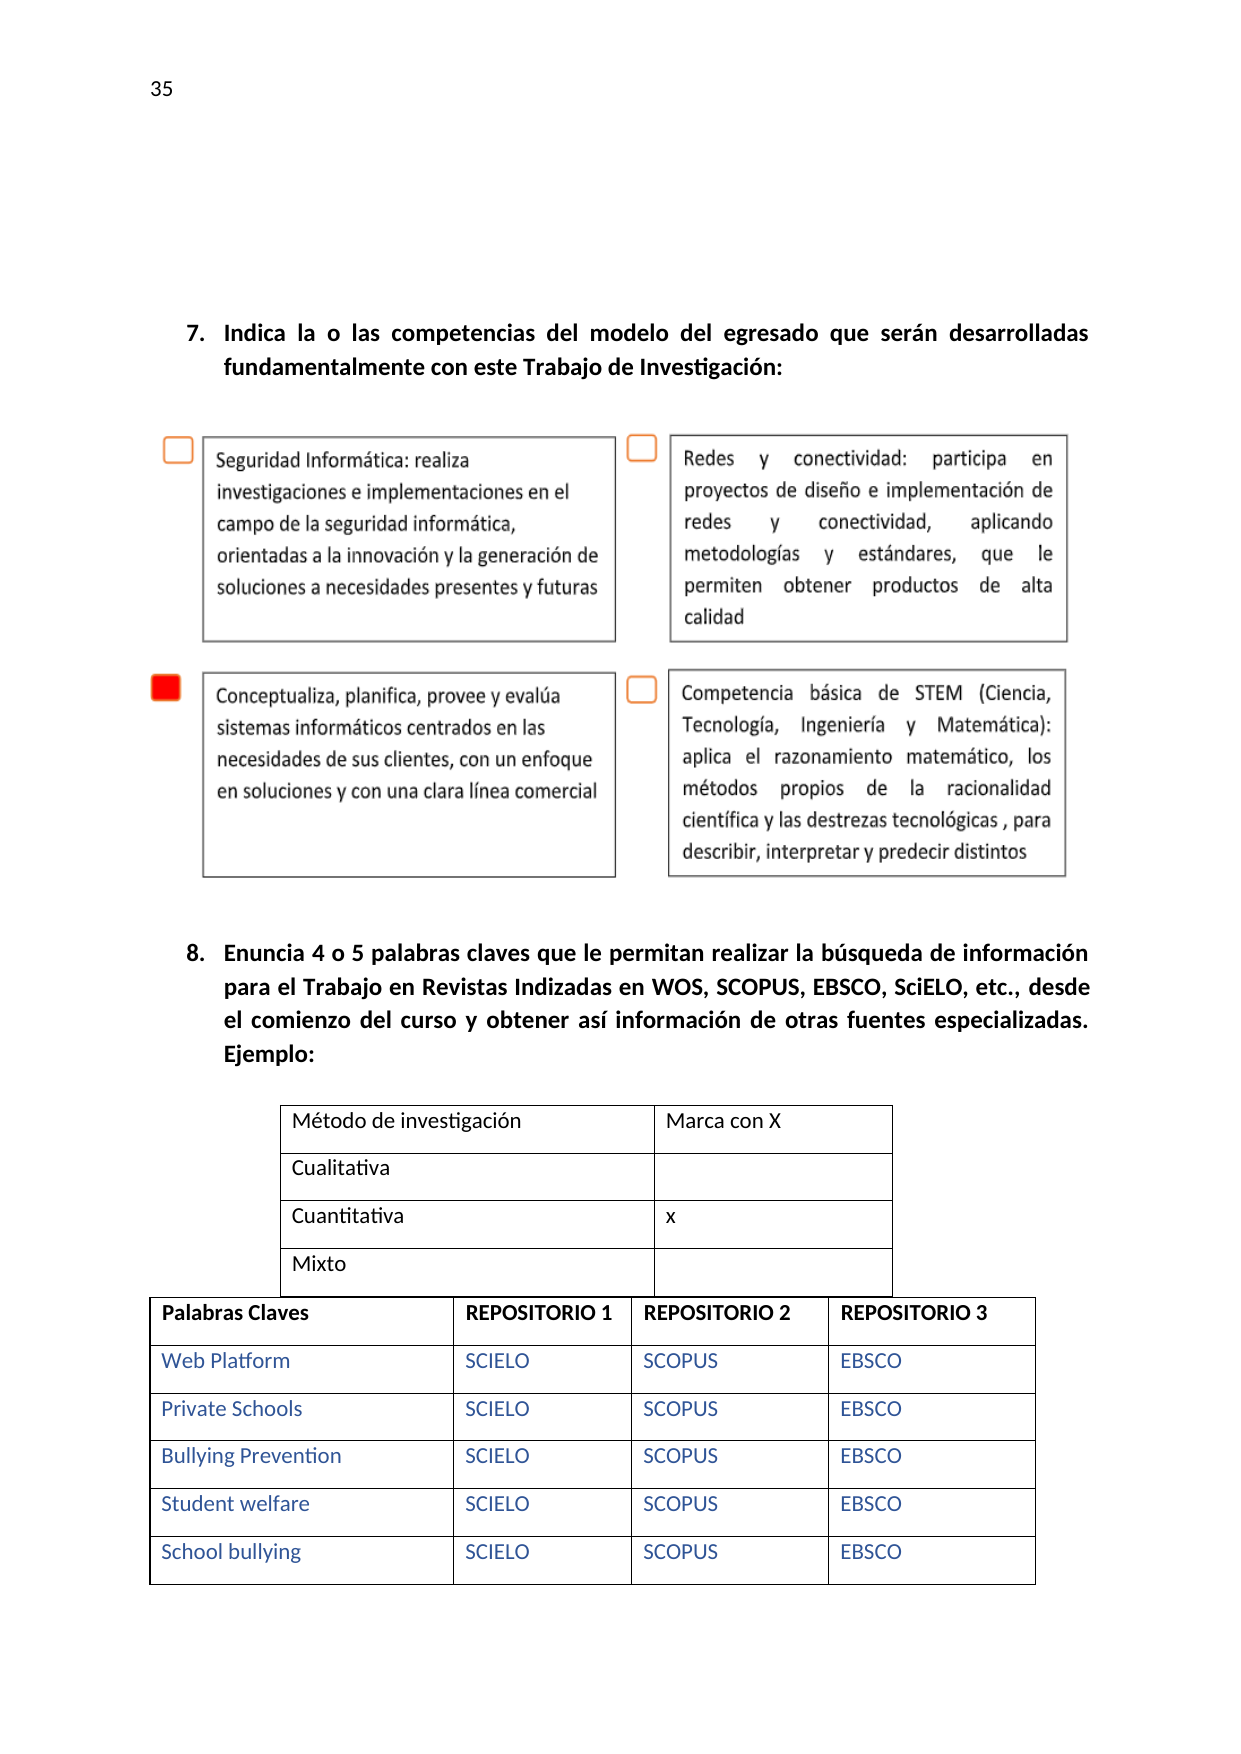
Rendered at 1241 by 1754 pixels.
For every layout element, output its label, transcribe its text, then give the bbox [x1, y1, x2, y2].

table_cell SCIELO [454, 1346, 631, 1393]
table_cell SCOPUS [632, 1489, 828, 1536]
table_cell EBSCO [829, 1346, 1035, 1393]
table_header Palabras Claves [151, 1298, 453, 1345]
list Enuncia 4 o 5 palabras claves que le permitan realizar la búsqueda de información para el Trabajo en Revistas Indizadas en WOS, SCOPUS, EBSCO, SciELO, etc., desde el comienzo del curso y obtener así información de otras fuentes especializadas. Ejemplo: [186, 937, 1090, 1069]
list Indica la o las competencias del modelo del egresado que serán desarrolladas fundamentalmente con este Trabajo de Investigación: [186, 317, 1090, 382]
table_cell SCOPUS [632, 1394, 828, 1440]
table_cell EBSCO [829, 1489, 1035, 1536]
table_cell EBSCO [829, 1537, 1035, 1584]
table_cell SCOPUS [632, 1441, 828, 1488]
table_cell Student welfare [151, 1489, 453, 1536]
table_cell EBSCO [829, 1394, 1035, 1440]
table_header REPOSITORIO 1 [454, 1298, 631, 1345]
table_cell Private Schools [151, 1394, 453, 1440]
table_header REPOSITORIO 2 [632, 1298, 828, 1345]
picture [150, 425, 1072, 884]
table_cell SCIELO [454, 1537, 631, 1584]
table_cell SCIELO [454, 1489, 631, 1536]
table_header REPOSITORIO 3 [829, 1298, 1035, 1345]
table_cell Web Platform [151, 1346, 453, 1393]
table_cell SCIELO [454, 1394, 631, 1440]
table_cell Bullying Prevention [151, 1441, 453, 1488]
table_cell SCIELO [454, 1441, 631, 1488]
table_cell School bullying [151, 1537, 453, 1584]
table_cell EBSCO [829, 1441, 1035, 1488]
table_cell SCOPUS [632, 1346, 828, 1393]
table_cell SCOPUS [632, 1537, 828, 1584]
